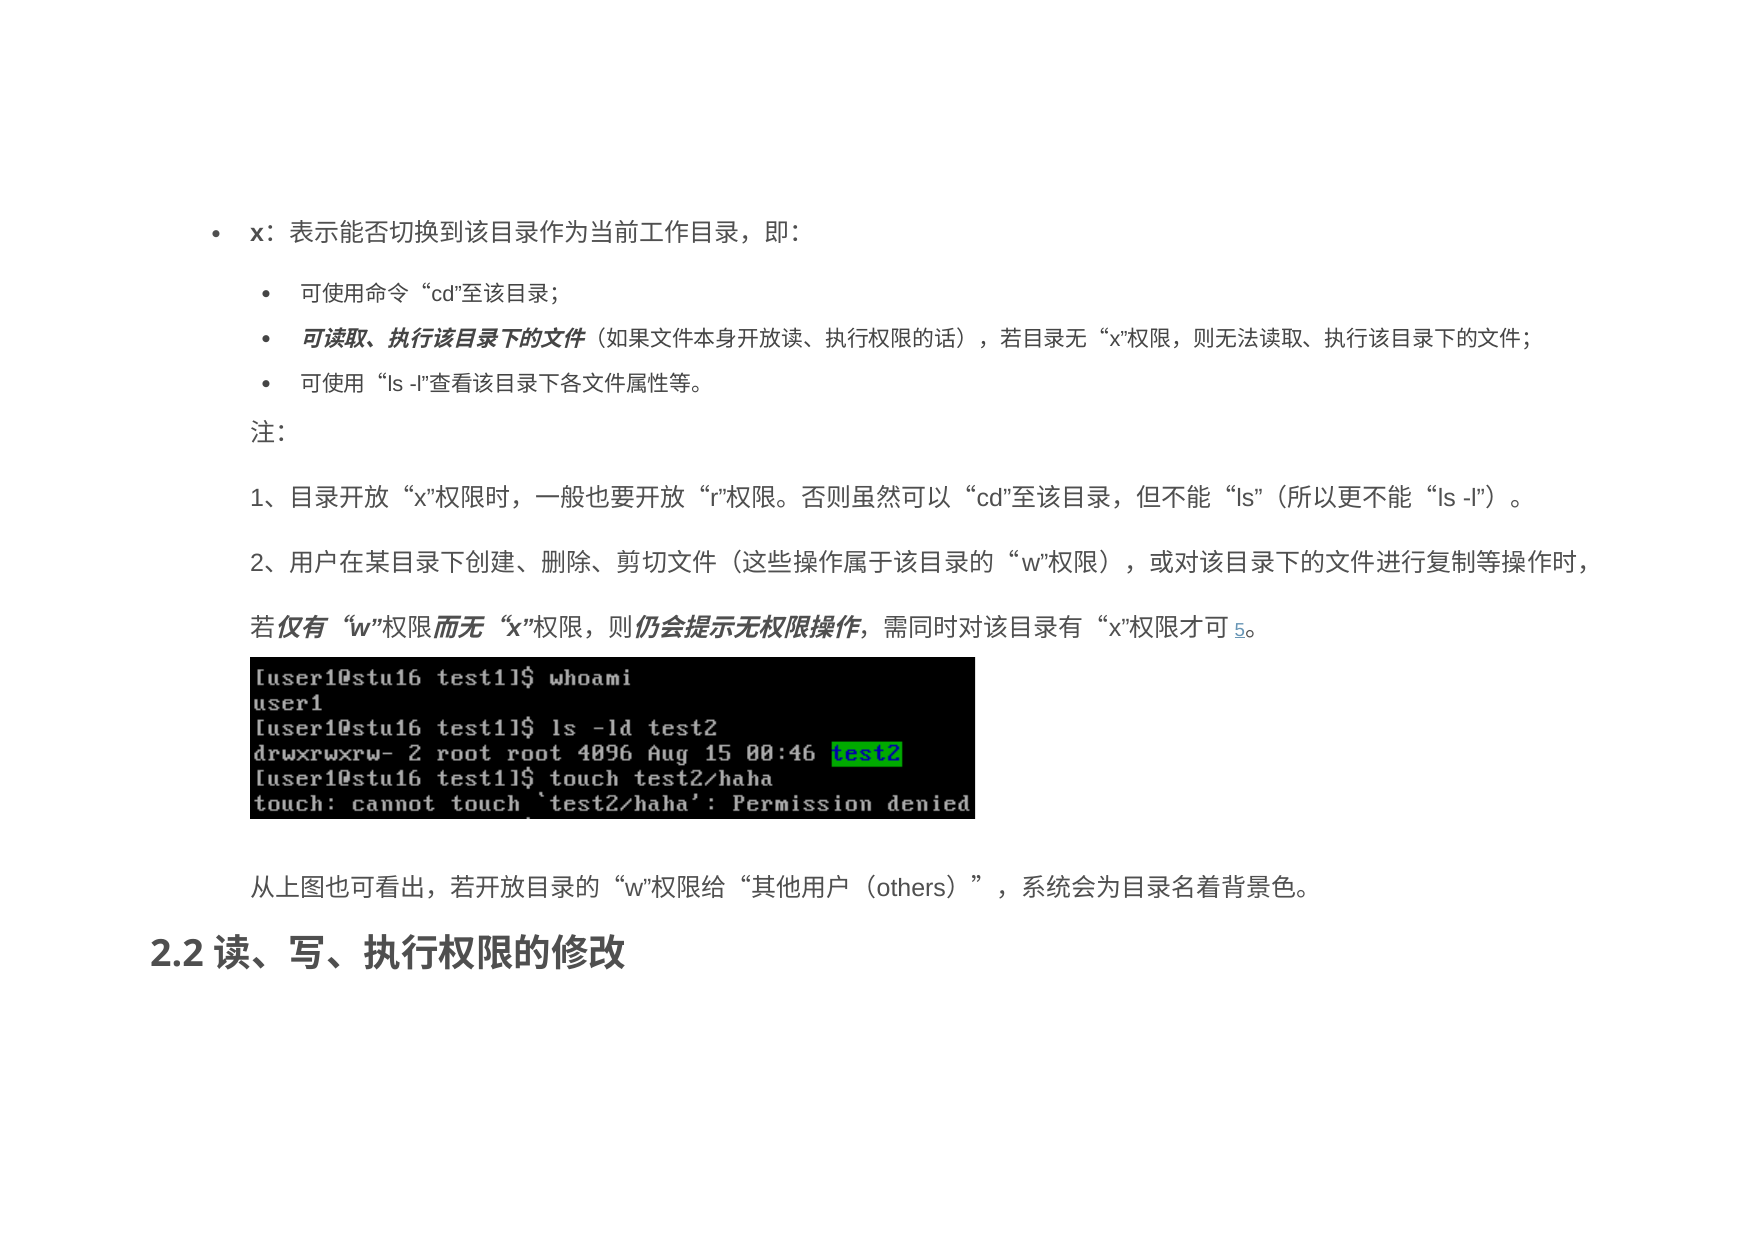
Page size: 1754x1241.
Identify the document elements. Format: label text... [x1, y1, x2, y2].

list 可使用命令“cd”至该目录； [262, 275, 1604, 308]
subtitle 2.2 读、写、执行权限的修改 [150, 918, 1604, 983]
list 可使用“ls -l”查看该目录下各文件属性等。 [262, 365, 1604, 398]
list 可读取、执行该目录下的文件（如果文件本身开放读、执行权限的话），若目录无“x”权限，则无法读取、执行该目录下的文件； [262, 320, 1604, 353]
text 注： 1、目录开放“x”权限时，一般也要开放“r”权限。否则虽然可以“cd”至该目录，但不能“ls”（所以更不能“ls -l”）。 2、用户在某目录下创建、删除、剪切文件（这些操作属于该目录的“w”权限），或对该目录下的文件进行复制等操作时，若仅有“w”权限而无“x”权限，则仍会提示无权限操作，需同时对该目录有“x”权限才可5。 从上图也可看出，若开放目录的“w”权限给“其他用户（others）”，系统会为目录名着背景色。 [250, 398, 1604, 918]
list x：表示能否切换到该目录作为当前工作目录，即： [212, 198, 1604, 263]
picture [250, 657, 976, 819]
